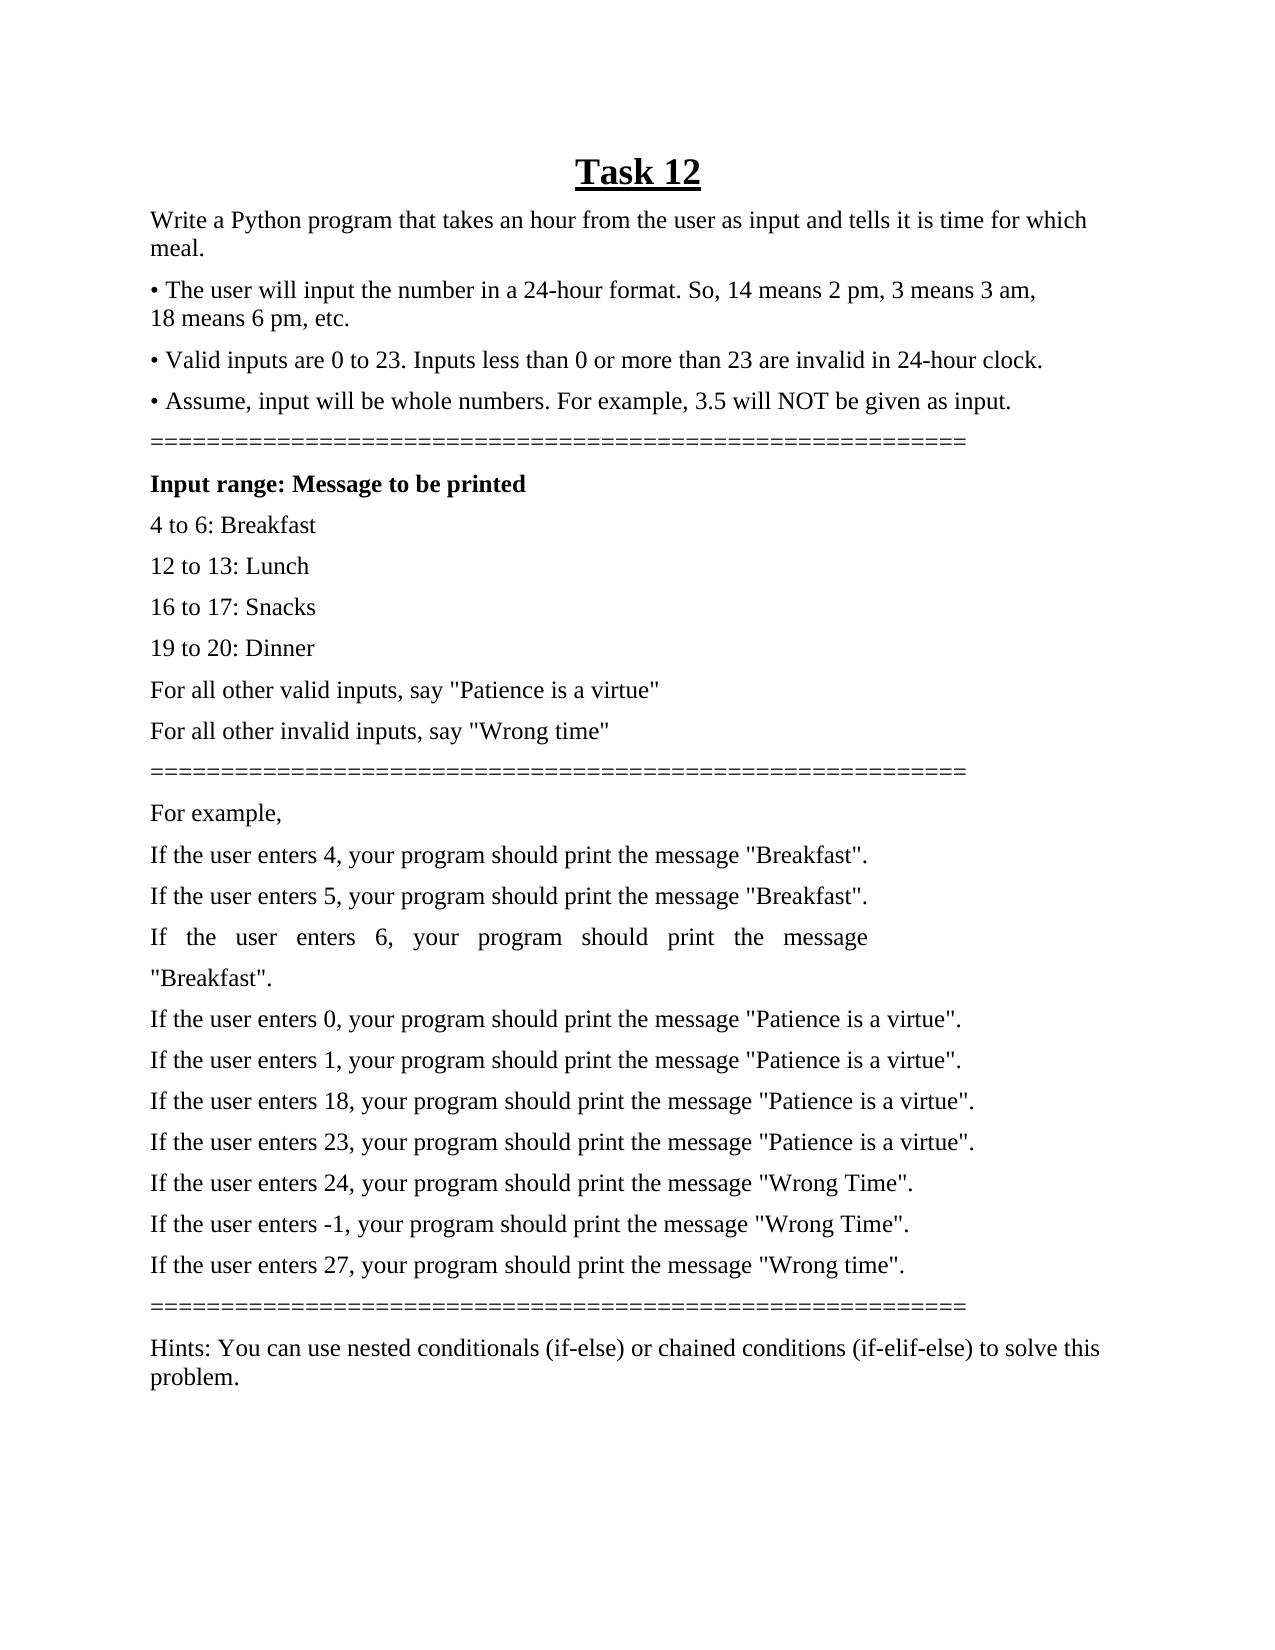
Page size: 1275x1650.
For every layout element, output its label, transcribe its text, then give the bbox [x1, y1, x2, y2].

text 12 to 13: Lunch [150, 551, 1185, 580]
text If the user enters 4, your program should print the message "Breakfast". If the user enters 5, your program should print the message "Breakfast". If the user enters 6, your program should print the message "Breakfast". [150, 840, 868, 992]
text 16 to 17: Snacks [150, 592, 1185, 621]
list Assume, input will be whole numbers. For example, 3.5 will NOT be given as input. [150, 386, 1185, 415]
text ========================================================== [150, 427, 1185, 456]
text 19 to 20: Dinner [150, 633, 1185, 662]
text For all other valid inputs, say "Patience is a virtue" For all other invalid inputs, say "Wrong time" [150, 675, 660, 744]
text ========================================================== [150, 1292, 1185, 1321]
list The user will input the number in a 24-hour format. So, 14 means 2 pm, 3 means 3 am, 18 means 6 pm, etc. [150, 275, 1067, 332]
subtitle Input range: Message to be printed [150, 469, 1185, 498]
text Hints: You can use nested conditionals (if-else) or chained conditions (if-elif-else) to solve this problem. [150, 1333, 1103, 1391]
list Valid inputs are 0 to 23. Inputs less than 0 or more than 23 are invalid in 24-hour clock. [150, 345, 1185, 373]
subtitle Task 12 [407, 150, 868, 193]
text Write a Python program that takes an hour from the user as input and tells it is time for which meal. [150, 205, 1087, 262]
text If the user enters 0, your program should print the message "Patience is a virtue". If the user enters 1, your program should print the message "Patience is a virtue". If the user enters 18, your program should print the message "Patience is a virtue". If the user enters 23, your program should print the message "Patience is a virtue". If the user enters 24, your program should print the message "Wrong Time". [150, 1004, 975, 1197]
text ========================================================== [150, 757, 1185, 786]
text 4 to 6: Breakfast [150, 510, 1185, 538]
text If the user enters -1, your program should print the message "Wrong Time". If the user enters 27, your program should print the message "Wrong time". [150, 1209, 910, 1279]
text For example, [150, 798, 1185, 827]
